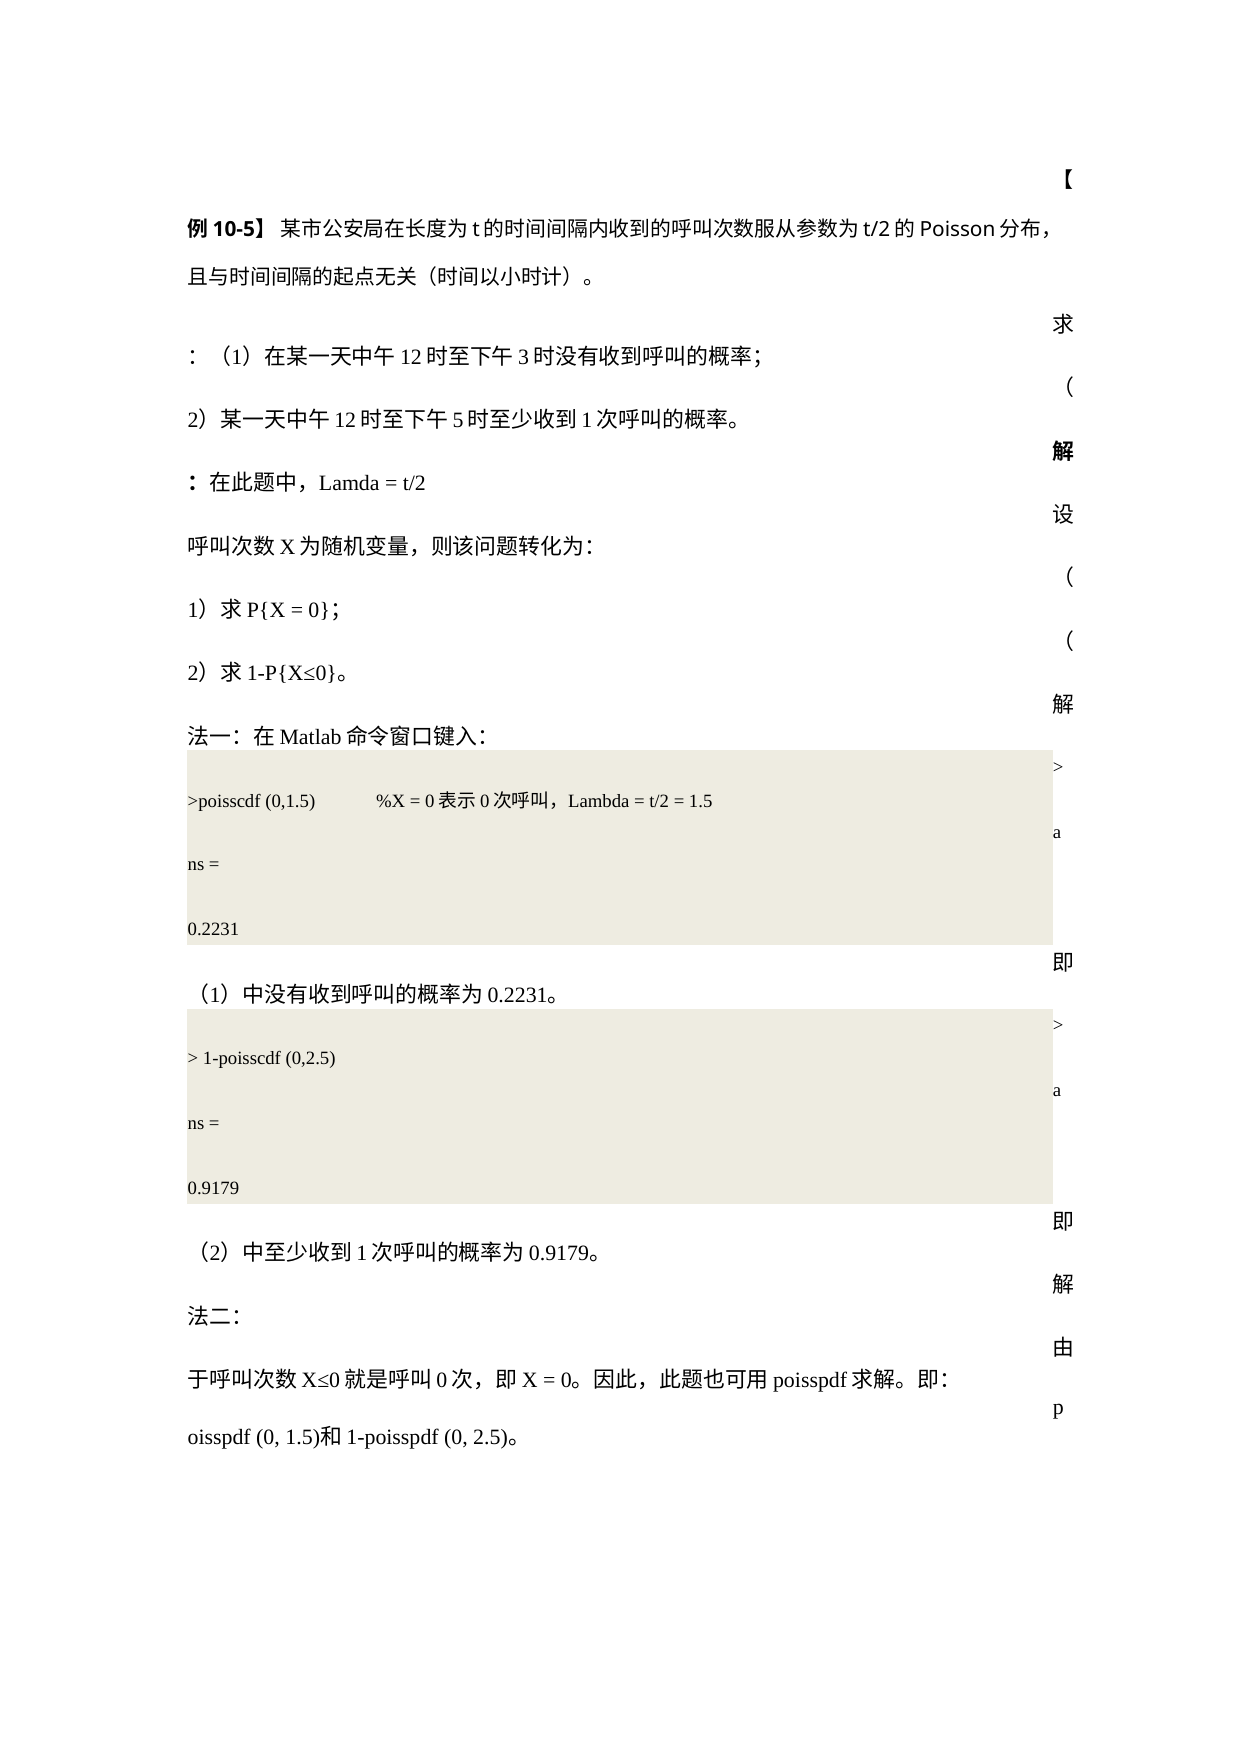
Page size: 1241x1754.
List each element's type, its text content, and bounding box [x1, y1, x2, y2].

text 设呼叫次数X为随机变量，则该问题转化为： [187, 497, 1053, 560]
text 解法一：在Matlab命令窗口键入： [187, 687, 1053, 750]
text 求：（1）在某一天中午12时至下午3时没有收到呼叫的概率； [187, 307, 1053, 370]
text 即（2）中至少收到1次呼叫的概率为0.9179。 [187, 1204, 1053, 1267]
text 由于呼叫次数X≤0就是呼叫0次，即X = 0。因此，此题也可用poisspdf求解。即： [187, 1330, 1053, 1394]
text ans = [187, 1074, 1053, 1139]
text 即（1）中没有收到呼叫的概率为0.2231。 [187, 945, 1053, 1009]
text 解法二： [187, 1267, 1053, 1330]
text （2）求1-P{X≤0}。 [187, 624, 1053, 687]
text >>poisscdf (0,1.5) %X = 0表示0次呼叫，Lambda = t/2 = 1.5 [187, 750, 1053, 815]
text >> 1-poisscdf (0,2.5) [187, 1009, 1053, 1074]
text 解：在此题中，Lamda = t/2 [187, 434, 1053, 497]
text （2）某一天中午12时至下午5时至少收到1次呼叫的概率。 [187, 370, 1053, 434]
text 0.9179 [187, 1139, 1053, 1204]
text ans = [187, 815, 1053, 880]
text poisspdf (0, 1.5)和1-poisspdf (0, 2.5)。 [187, 1394, 1053, 1451]
text 0.2231 [187, 880, 1053, 945]
text 【例10-5】 某市公安局在长度为t的时间间隔内收到的呼叫次数服从参数为t/2的Poisson分布，且与时间间隔的起点无关（时间以小时计）。 [187, 162, 1053, 292]
text （1）求P{X = 0}； [187, 560, 1053, 624]
